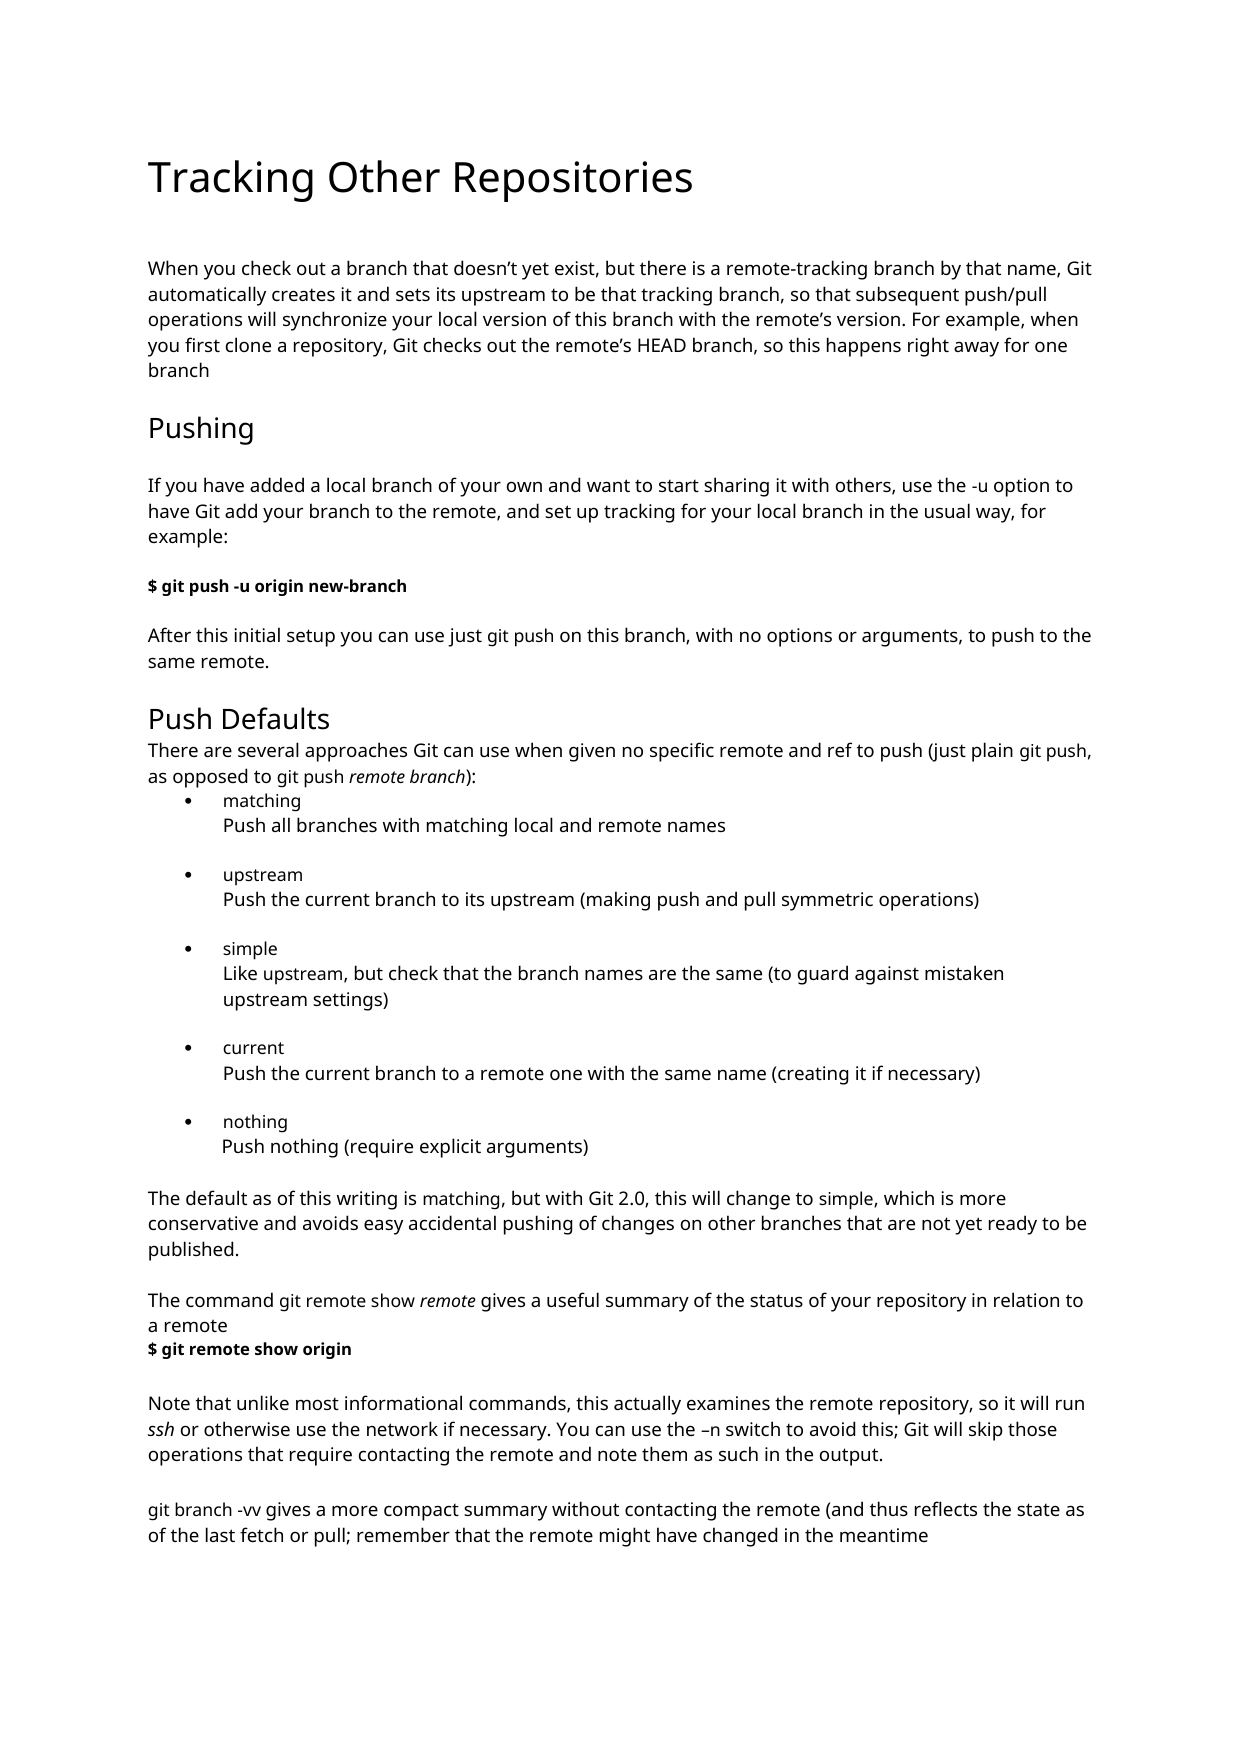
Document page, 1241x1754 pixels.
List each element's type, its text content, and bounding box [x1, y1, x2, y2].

text git branch -vv gives a more compact summary without contacting the remote (and thus reflects the state as of the last fetch or pull; remember that the remote might have changed in the meantime [148, 1497, 1093, 1548]
text After this initial setup you can use just git push on this branch, with no options or arguments, to push to the same remote. [148, 623, 1093, 674]
text $ git push -u origin new-branch [148, 574, 1093, 597]
list Push the current branch to a remote one with the same name (creating it if necessary) [223, 1060, 1093, 1085]
text $ git remote show origin [148, 1338, 1093, 1361]
list matching [185, 789, 1093, 813]
text There are several approaches Git can use when given no specific remote and ref to push (just plain git push, as opposed to git push remote branch): [148, 738, 1093, 789]
text The default as of this writing is matching, but with Git 2.0, this will change to simple, which is more conservative and avoids easy accidental pushing of changes on other branches that are not yet ready to be published. [148, 1185, 1093, 1261]
text If you have added a local branch of your own and want to start sharing it with others, use the -u option to have Git add your branch to the remote, and set up tracking for your local branch in the usual way, for example: [148, 472, 1093, 549]
text Pushing [148, 408, 1093, 447]
text Push nothing (require explicit arguments) [148, 1134, 1093, 1159]
list Like upstream, but check that the branch names are the same (to guard against mistaken upstream settings) [223, 961, 1093, 1012]
text The command git remote show remote gives a useful summary of the status of your repository in relation to a remote [148, 1287, 1093, 1338]
list nothing [185, 1109, 1093, 1134]
text Note that unlike most informational commands, this actually examines the remote repository, so it will run ssh or otherwise use the network if necessary. You can use the –n switch to avoid this; Git will skip those operations that require contacting the remote and note them as such in the output. [148, 1390, 1093, 1467]
list current [185, 1036, 1093, 1060]
list upstream [185, 862, 1093, 887]
text Tracking Other Repositories [148, 148, 1093, 204]
list Push all branches with matching local and remote names [223, 813, 1093, 838]
text When you check out a branch that doesn’t yet exist, but there is a remote-tracking branch by that name, Git automatically creates it and sets its upstream to be that tracking branch, so that subsequent push/pull operations will synchronize your local version of this branch with the remote’s version. For example, when you first clone a repository, Git checks out the remote’s HEAD branch, so this happens right away for one branch [148, 255, 1093, 383]
list simple [185, 936, 1093, 961]
text Push Defaults [148, 699, 1093, 738]
list Push the current branch to its upstream (making push and pull symmetric operations) [223, 887, 1093, 912]
